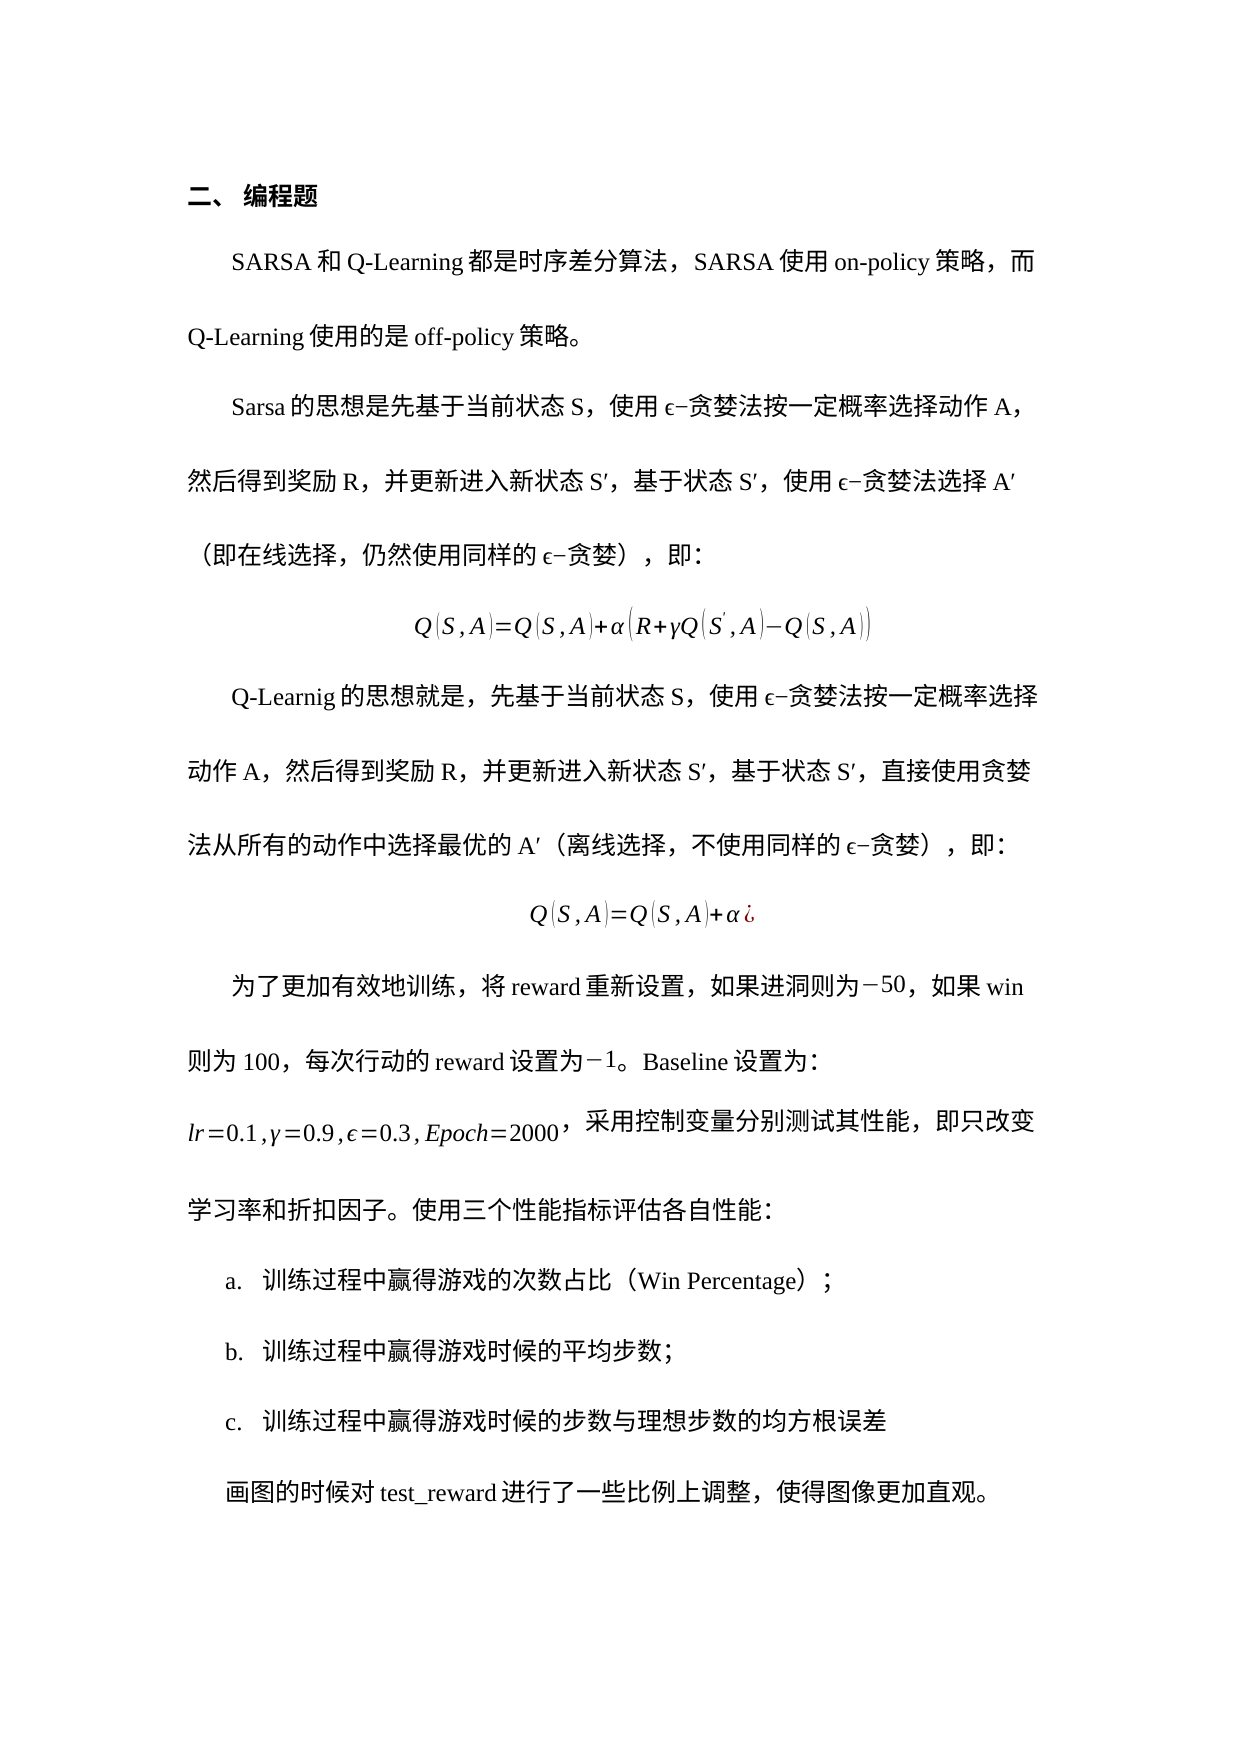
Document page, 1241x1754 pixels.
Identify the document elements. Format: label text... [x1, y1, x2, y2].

text SARSA和Q-Learning都是时序差分算法，SARSA使用on-policy策略，而Q-Learning使用的是off-policy策略。 [187, 227, 1053, 367]
text Sarsa的思想是先基于当前状态S，使用ϵ−贪婪法按一定概率选择动作A，然后得到奖励R，并更新进入新状态S′，基于状态S′，使用ϵ−贪婪法选择A′（即在线选择，仍然使用同样的ϵ−贪婪），即： [187, 372, 1053, 586]
text Q-Learnig的思想就是，先基于当前状态S，使用ϵ−贪婪法按一定概率选择动作A，然后得到奖励R，并更新进入新状态S′，基于状态S′，直接使用贪婪法从所有的动作中选择最优的A′（离线选择，不使用同样的ϵ−贪婪），即： [187, 662, 1053, 876]
text 为了更加有效地训练，将reward重新设置，如果进洞则为，如果win则为100，每次行动的reward设置为。Baseline设置为：，采用控制变量分别测试其性能，即只改变学习率和折扣因子。使用三个性能指标评估各自性能： [187, 952, 1053, 1241]
text 画图的时候对test_reward进行了一些比例上调整，使得图像更加直观。 [225, 1458, 1053, 1523]
list 训练过程中赢得游戏时候的步数与理想步数的均方根误差 [225, 1387, 1053, 1452]
list 训练过程中赢得游戏时候的平均步数； [225, 1317, 1053, 1382]
list 训练过程中赢得游戏的次数占比（Win Percentage）； [225, 1246, 1053, 1311]
text 二、 编程题 [187, 162, 1053, 227]
